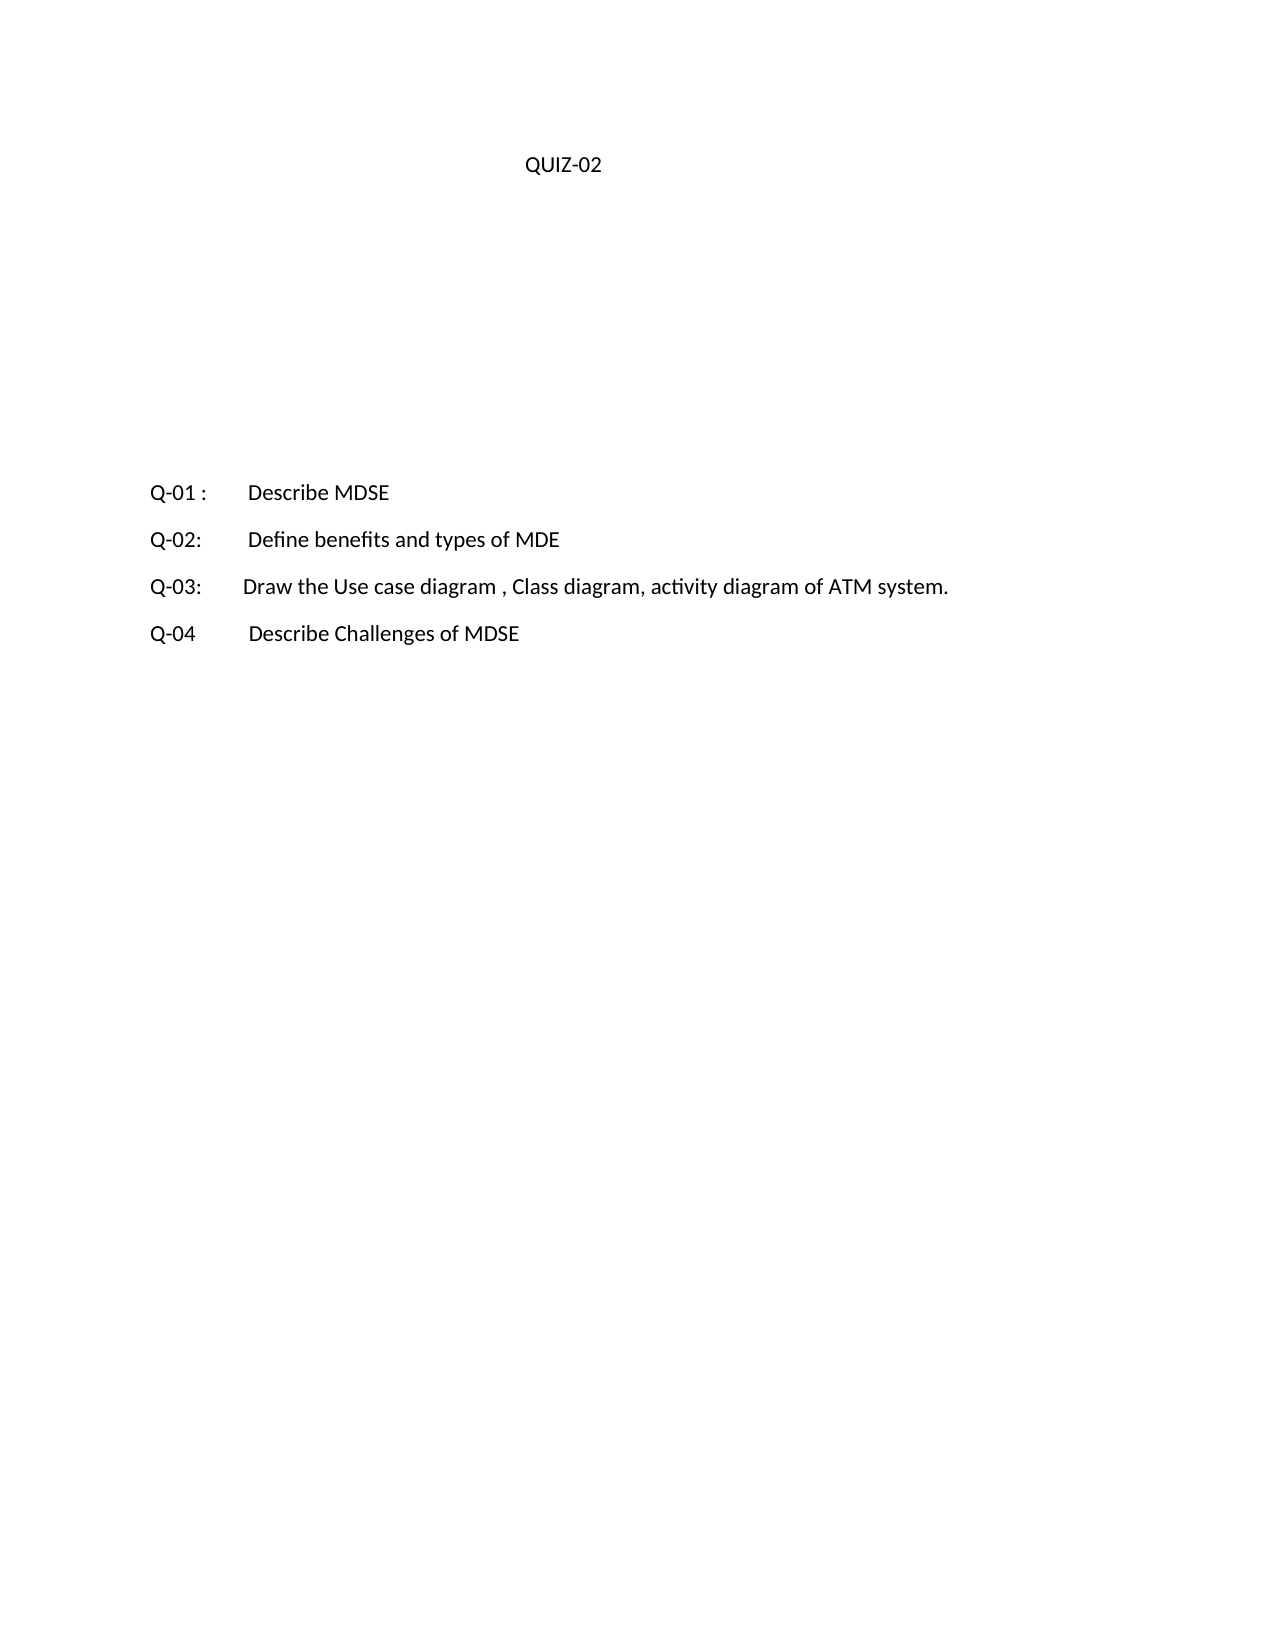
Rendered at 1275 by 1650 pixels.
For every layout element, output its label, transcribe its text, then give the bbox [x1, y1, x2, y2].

text Q-04 Describe Challenges of MDSE [150, 619, 1125, 647]
text Q-01 : Describe MDSE [150, 478, 1125, 506]
text QUIZ-02 [150, 150, 1125, 178]
text Q-03: Draw the Use case diagram , Class diagram, activity diagram of ATM system. [150, 572, 1125, 600]
text Q-02: Define benefits and types of MDE [150, 525, 1125, 553]
